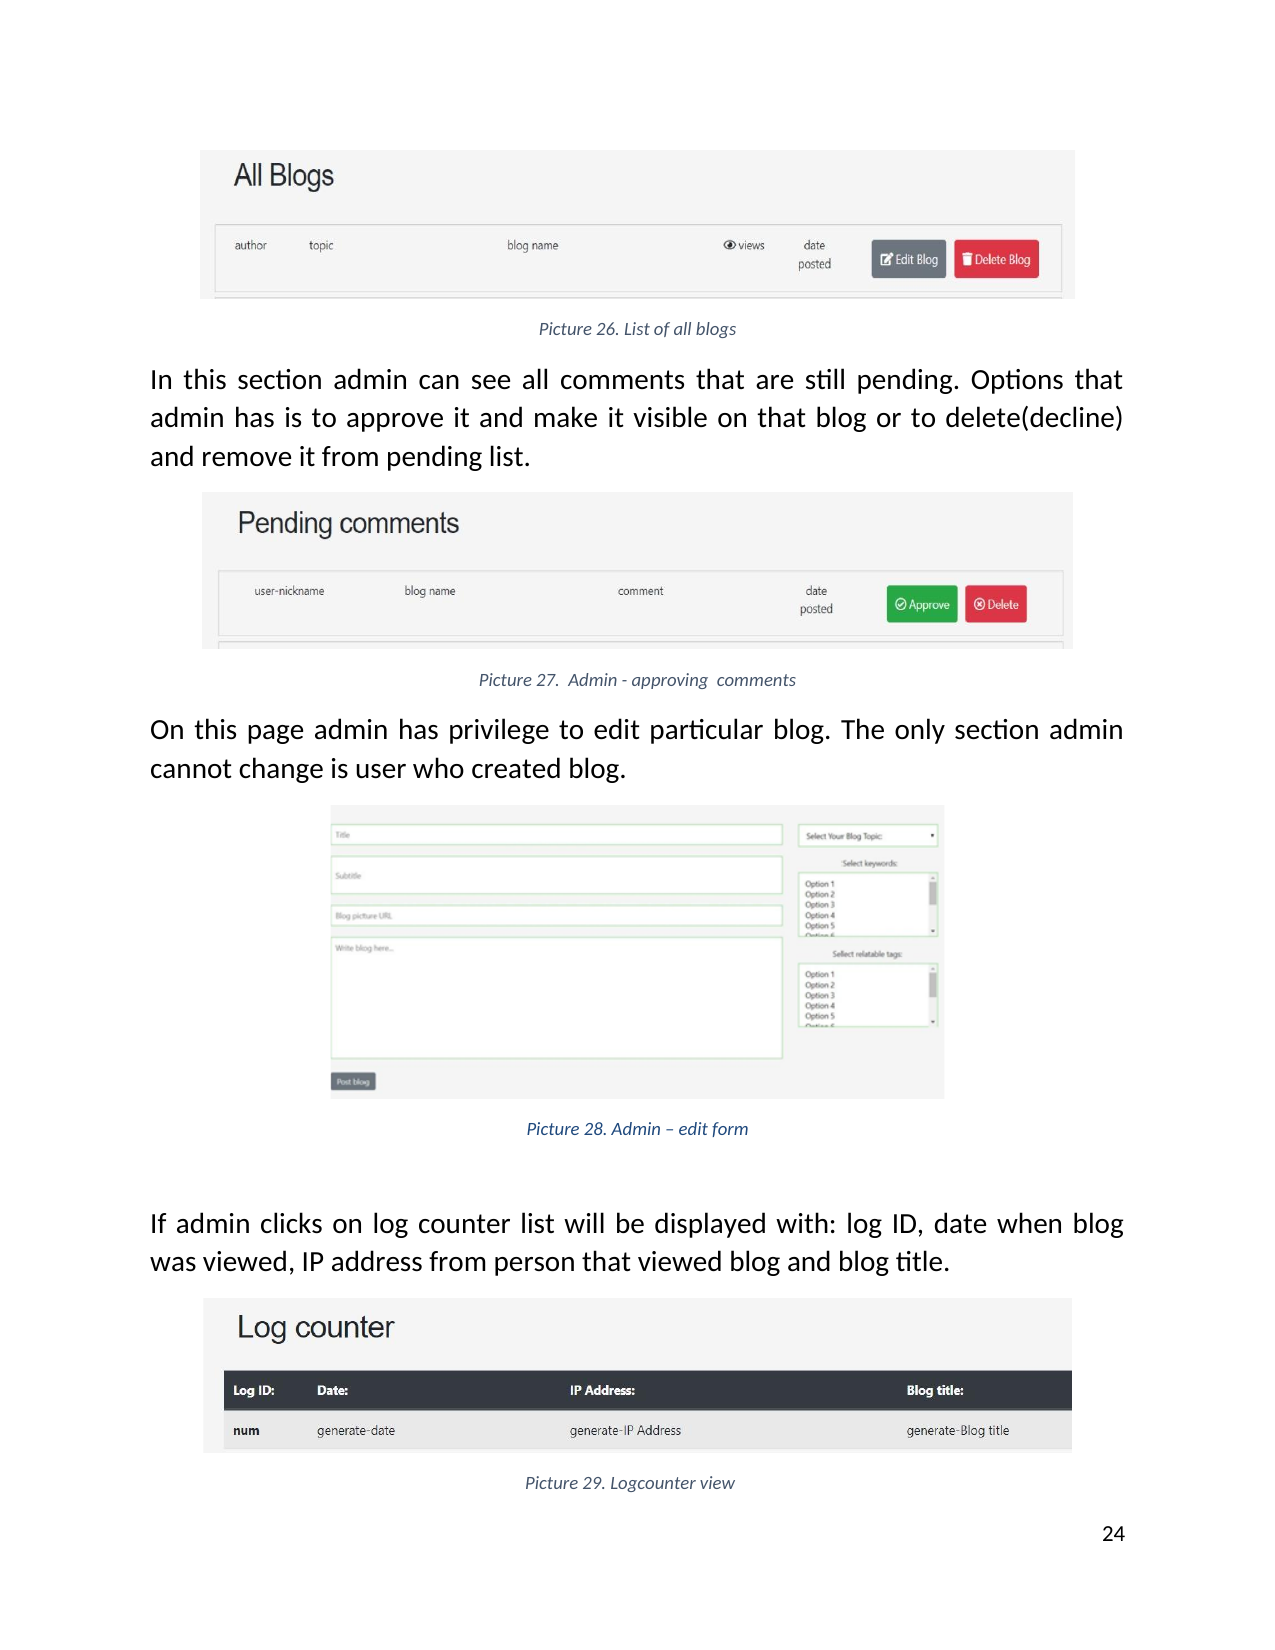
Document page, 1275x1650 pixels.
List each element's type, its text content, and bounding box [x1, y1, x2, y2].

text Picture 27. Admin - approving comments [150, 668, 1125, 691]
text Picture 29. Logcounter view [450, 1471, 1125, 1494]
picture [330, 805, 945, 1099]
picture [203, 1298, 1072, 1453]
text In this section admin can see all comments that are still pending. Options that admin has is to approve it and make it visible on that blog or to delete(decline) and remove it from pending list. [150, 361, 1125, 473]
picture [200, 150, 1075, 299]
text On this page admin has privilege to edit particular blog. The only section admin cannot change is user who created blog. [150, 711, 1125, 786]
text Picture 26. List of all blogs [150, 317, 1125, 340]
text Picture 28. Admin – edit form [150, 1118, 1125, 1141]
picture [202, 492, 1073, 649]
text If admin clicks on log counter list will be displayed with: log ID, date when blog was viewed, IP address from person that viewed blog and blog title. [150, 1205, 1125, 1279]
